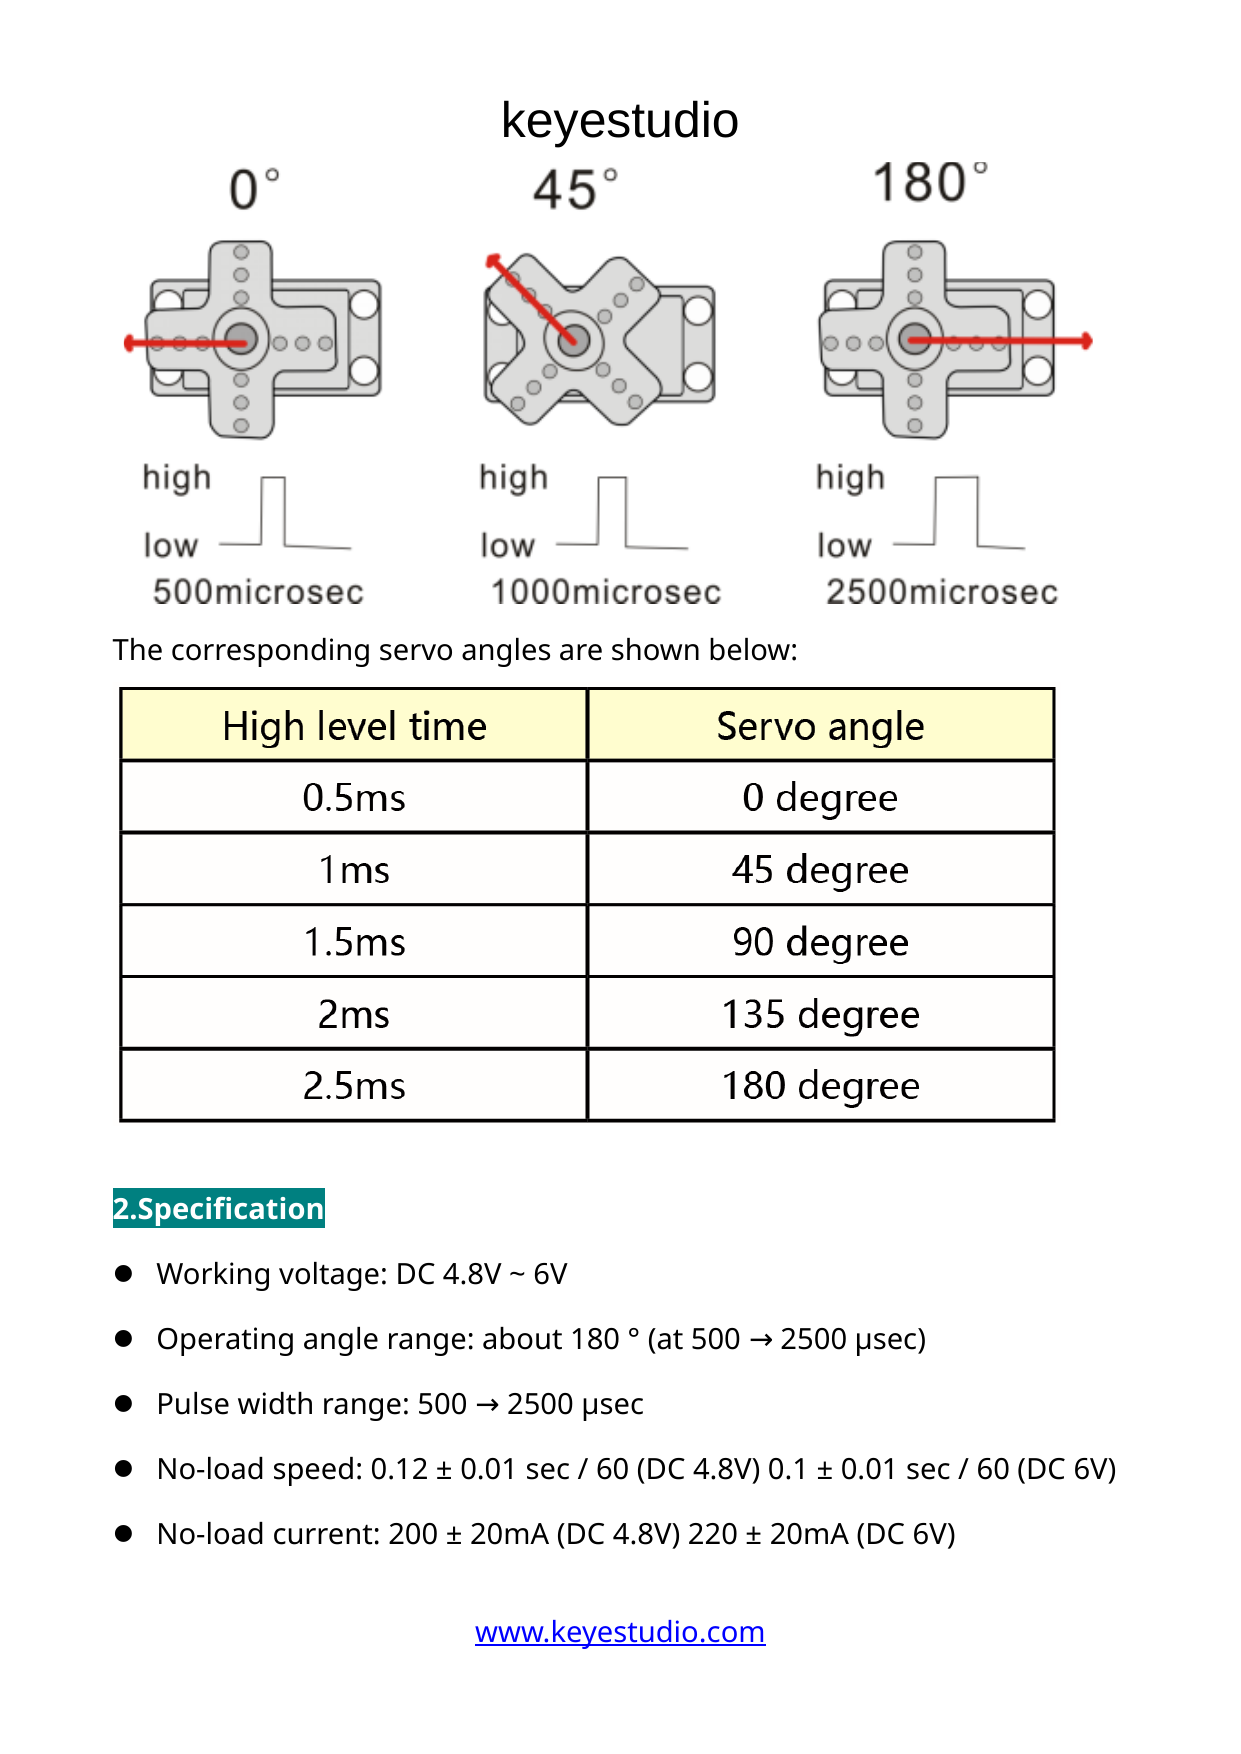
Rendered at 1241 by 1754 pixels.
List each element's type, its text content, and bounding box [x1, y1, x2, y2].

picture [123, 162, 1093, 604]
text The corresponding servo angles are shown below: [112, 617, 1128, 682]
list No-load speed: 0.12 ± 0.01 sec / 60 (DC 4.8V) 0.1 ± 0.01 sec / 60 (DC 6V) [112, 1435, 1128, 1500]
list Working voltage: DC 4.8V ~ 6V [112, 1240, 1128, 1305]
list 2.Specification [112, 1175, 1128, 1240]
list No-load current: 200 ± 20mA (DC 4.8V) 220 ± 20mA (DC 6V) [112, 1500, 1128, 1565]
list Operating angle range: about 180 ° (at 500 → 2500 μsec) [112, 1305, 1128, 1370]
picture [112, 682, 1061, 1126]
list Pulse width range: 500 → 2500 μsec [112, 1370, 1128, 1435]
